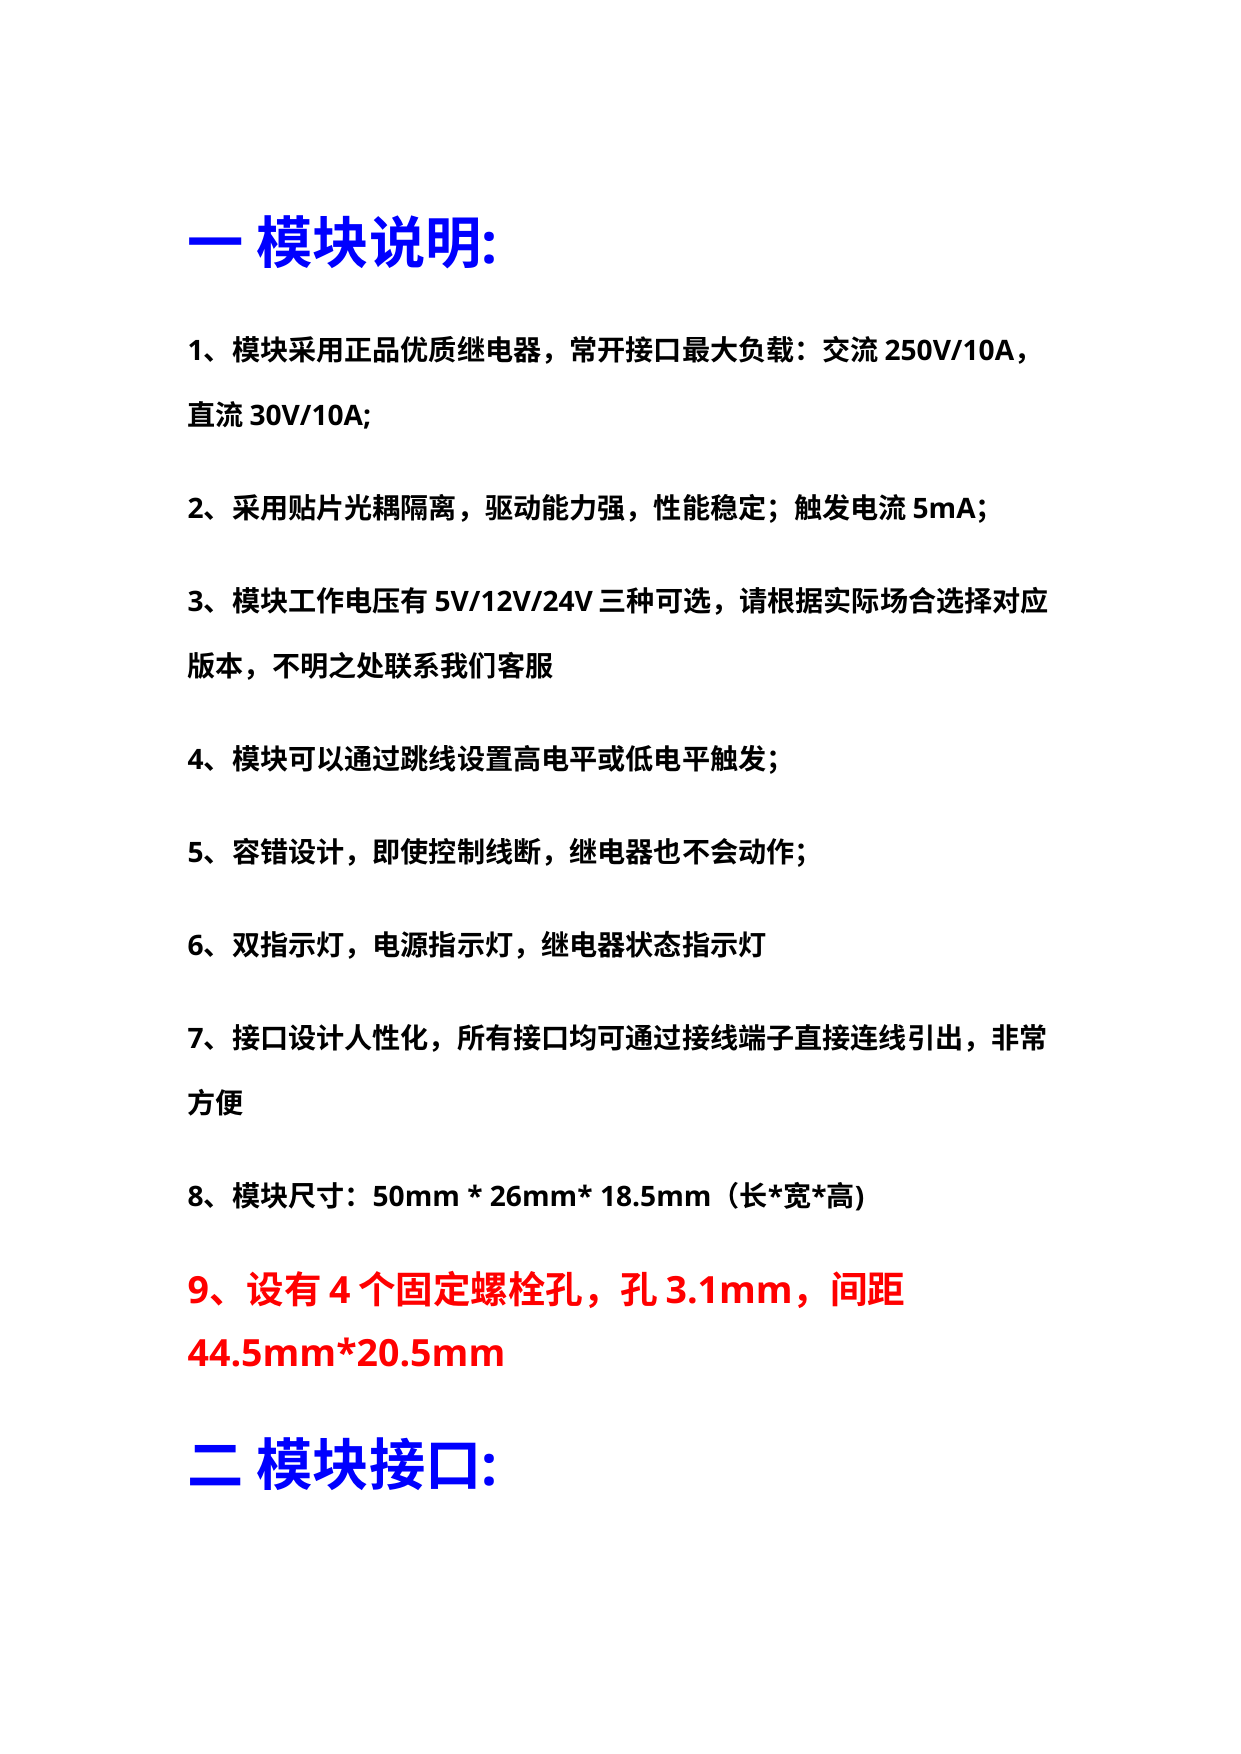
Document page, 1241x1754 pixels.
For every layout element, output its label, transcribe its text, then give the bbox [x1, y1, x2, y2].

text 7、接口设计人性化，所有接口均可通过接线端子直接连线引出，非常方便 [187, 1004, 1053, 1134]
text 二 模块接口: [187, 1413, 1053, 1510]
text 2、采用贴片光耦隔离，驱动能力强，性能稳定；触发电流5mA； [187, 473, 1053, 538]
text 一 模块说明: [187, 190, 1053, 287]
text 1、模块采用正品优质继电器，常开接口最大负载：交流250V/10A，直流30V/10A; [187, 316, 1053, 446]
text 6、双指示灯，电源指示灯，继电器状态指示灯 [187, 911, 1053, 976]
text 5、容错设计，即使控制线断，继电器也不会动作； [187, 818, 1053, 883]
text 4、模块可以通过跳线设置高电平或低电平触发； [187, 724, 1053, 789]
text 3、模块工作电压有5V/12V/24V三种可选，请根据实际场合选择对应版本，不明之处联系我们客服 [187, 567, 1053, 697]
text 9、设有4个固定螺栓孔，孔3.1mm，间距44.5mm*20.5mm [187, 1255, 1053, 1385]
text 8、模块尺寸：50mm * 26mm* 18.5mm（长*宽*高) [187, 1162, 1053, 1227]
